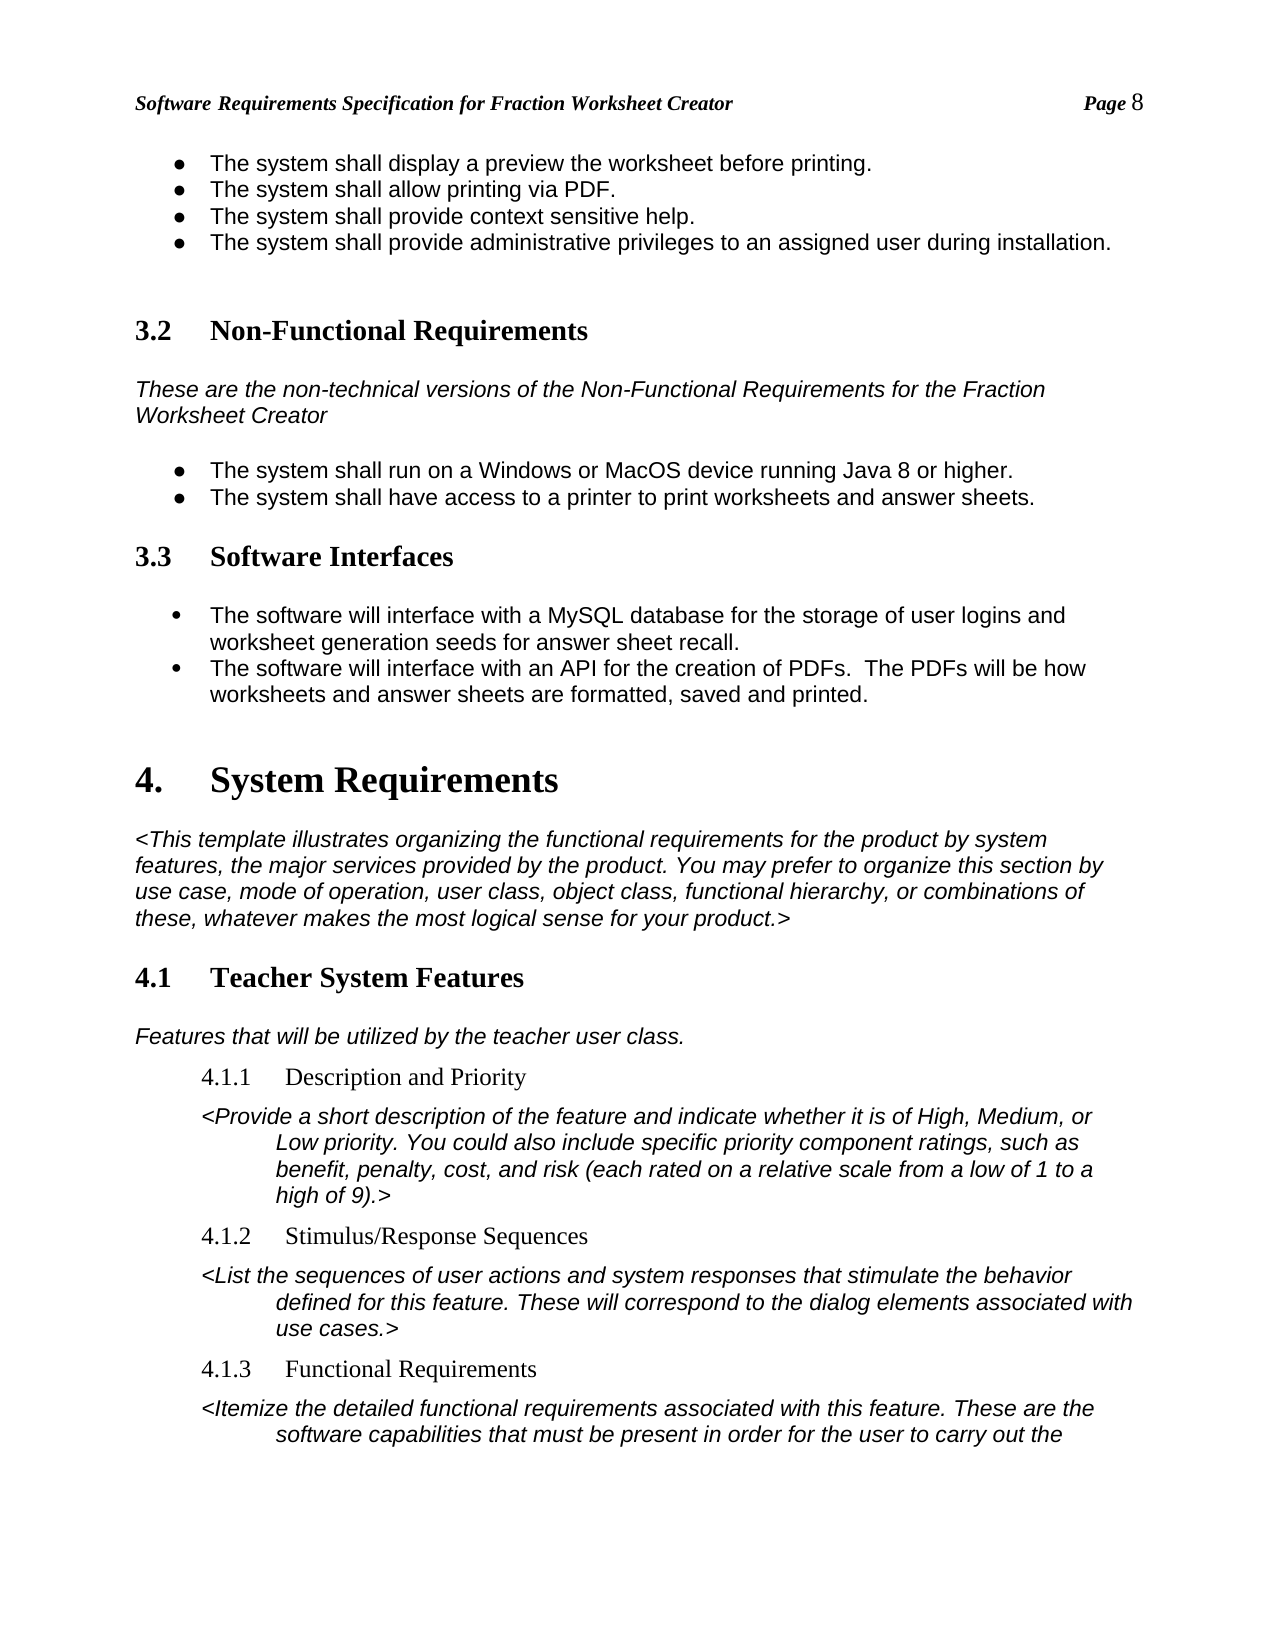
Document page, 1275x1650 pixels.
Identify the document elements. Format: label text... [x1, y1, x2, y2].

list The system shall have access to a printer to print worksheets and answer sheets. [172, 484, 1140, 510]
text <This template illustrates organizing the functional requirements for the product by system features, the major services provided by the product. You may prefer to organize this section by use case, mode of operation, user class, object class, functional hierarchy, or combinations of these, whatever makes the most logical sense for your product.> [135, 826, 1140, 931]
list The system shall allow printing via PDF. [172, 176, 1140, 203]
subtitle System Requirements [135, 757, 1140, 801]
list The system shall provide context sensitive help. [172, 203, 1140, 229]
subtitle Teacher System Features [135, 960, 1140, 994]
list The system shall run on a Windows or MacOS device running Java 8 or higher. [172, 457, 1140, 484]
list The system shall display a preview the worksheet before printing. [172, 150, 1140, 176]
text These are the non-technical versions of the Non-Functional Requirements for the Fraction Worksheet Creator [135, 376, 1140, 429]
subtitle Non-Functional Requirements [135, 313, 1140, 347]
text 4.1.2 Stimulus/Response Sequences [201, 1221, 1140, 1250]
text Features that will be utilized by the teacher user class. [135, 1023, 1140, 1049]
text <List the sequences of user actions and system responses that stimulate the behavior defined for this feature. These will correspond to the dialog elements associated with use cases.> [201, 1262, 1140, 1341]
list The software will interface with a MySQL database for the storage of user logins and worksheet generation seeds for answer sheet recall. [172, 602, 1140, 655]
list The system shall provide administrative privileges to an assigned user during installation. [172, 229, 1140, 255]
list The software will interface with an API for the creation of PDFs. The PDFs will be how worksheets and answer sheets are formatted, saved and printed. [172, 655, 1140, 707]
subtitle Software Interfaces [135, 539, 1140, 573]
text 4.1.1 Description and Priority [201, 1062, 1140, 1091]
text <Provide a short description of the feature and indicate whether it is of High, Medium, or Low priority. You could also include specific priority component ratings, such as benefit, penalty, cost, and risk (each rated on a relative scale from a low of 1 to a high of 9).> [201, 1103, 1140, 1208]
text 4.1.3 Functional Requirements [201, 1354, 1140, 1382]
